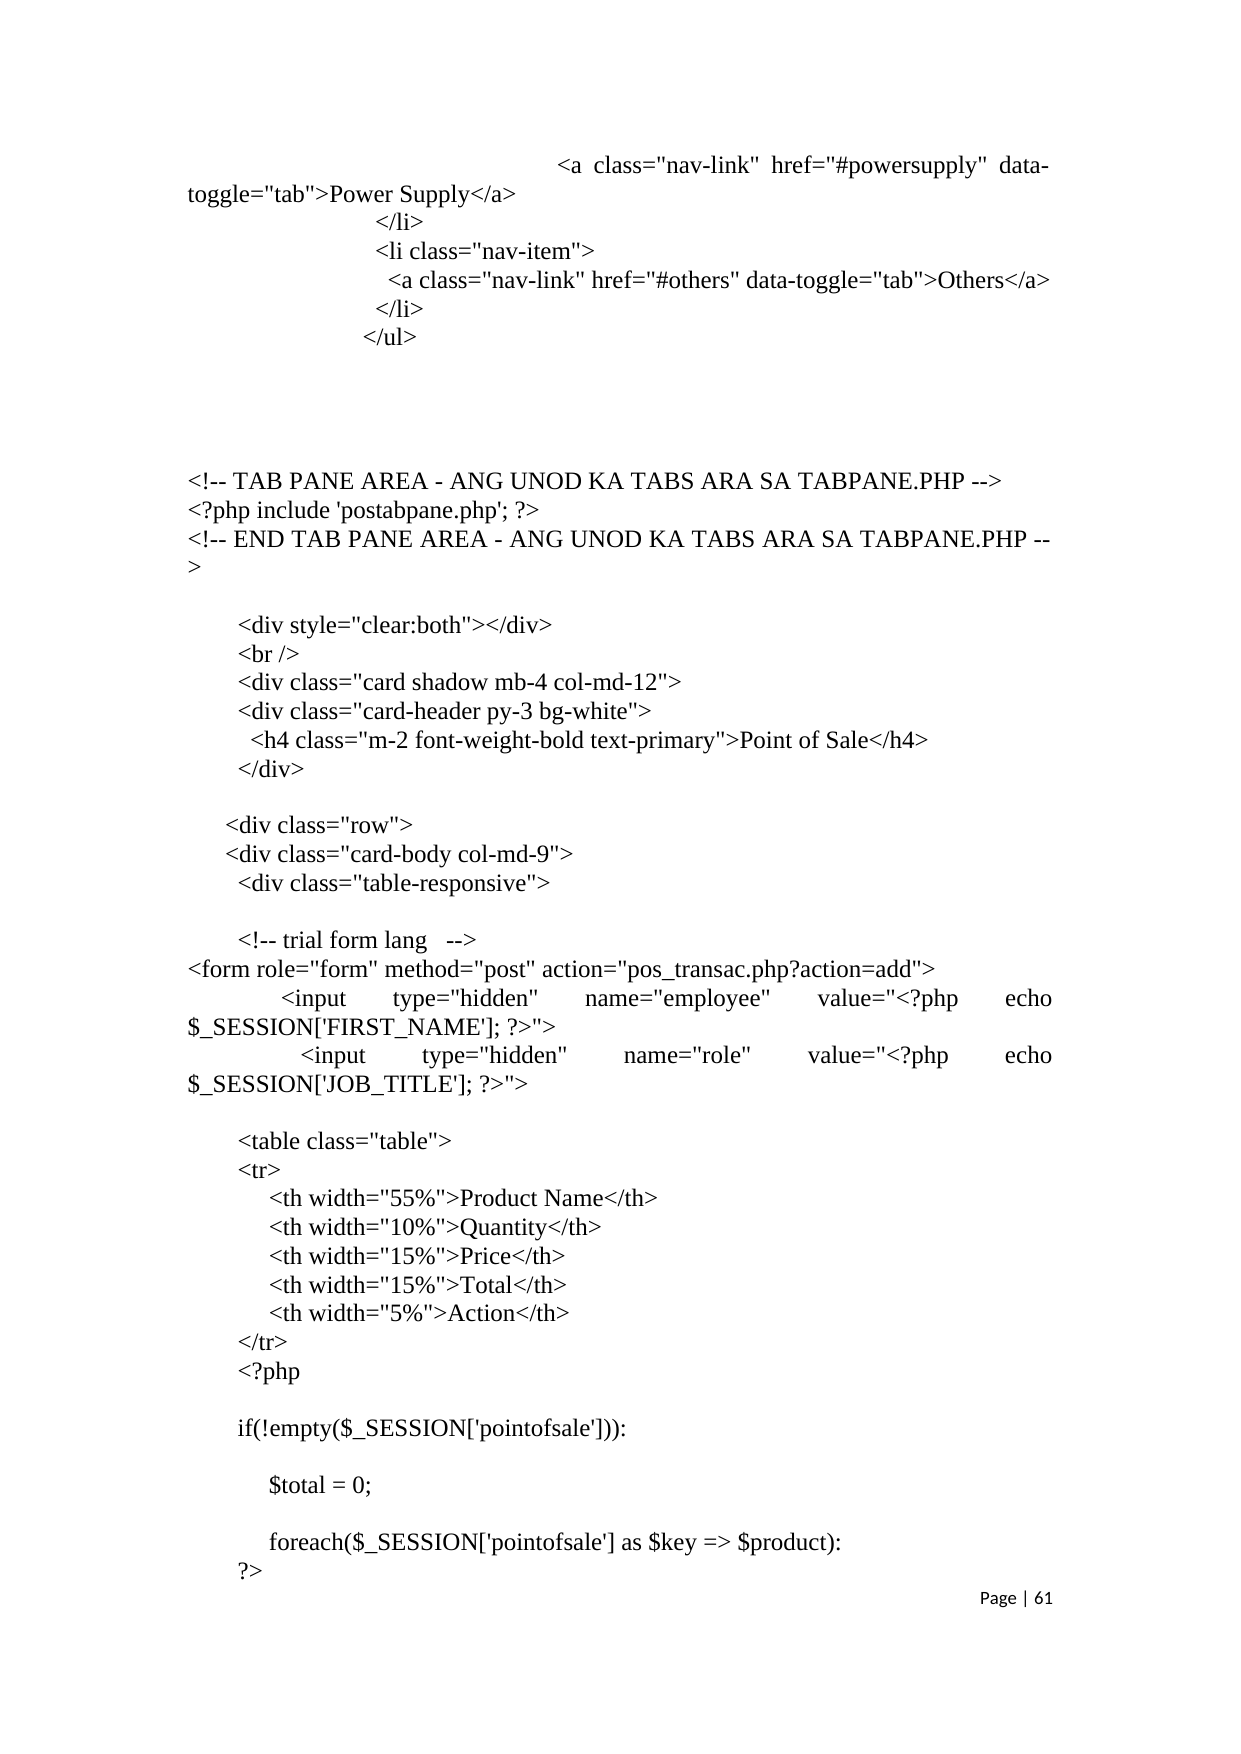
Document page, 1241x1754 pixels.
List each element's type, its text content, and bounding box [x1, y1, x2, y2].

text <th width="15%">Total</th> [187, 1270, 1053, 1298]
text </li> [187, 207, 1053, 236]
text <div class="card shadow mb-4 col-md-12"> [187, 667, 1053, 696]
text </ul> [187, 322, 1053, 351]
text <div class="card-header py-3 bg-white"> [187, 696, 1053, 725]
text <form role="form" method="post" action="pos_transac.php?action=add"> [187, 954, 1053, 983]
text <div class="card-body col-md-9"> [187, 839, 1053, 868]
text </li> [187, 294, 1053, 322]
text <th width="5%">Action</th> [187, 1298, 1053, 1327]
text $total = 0; [187, 1470, 1053, 1499]
text <h4 class="m-2 font-weight-bold text-primary">Point of Sale</h4> [187, 725, 1053, 754]
text <?php [187, 1356, 1053, 1385]
text <div class="table-responsive"> [187, 868, 1053, 897]
text if(!empty($_SESSION['pointofsale'])): [187, 1413, 1053, 1442]
text ?> [187, 1556, 1053, 1584]
text <input type="hidden" name="role" value="<?php echo $_SESSION['JOB_TITLE']; ?>"> [187, 1041, 1053, 1098]
text <th width="55%">Product Name</th> [187, 1183, 1053, 1212]
text </tr> [187, 1327, 1053, 1356]
text <input type="hidden" name="employee" value="<?php echo $_SESSION['FIRST_NAME']; ?>"> [187, 983, 1053, 1041]
text <!-- TAB PANE AREA - ANG UNOD KA TABS ARA SA TABPANE.PHP --> [187, 466, 1053, 495]
text <tr> [187, 1155, 1053, 1183]
text <li class="nav-item"> [187, 236, 1053, 265]
text </div> [187, 754, 1053, 782]
text foreach($_SESSION['pointofsale'] as $key => $product): [187, 1527, 1053, 1556]
text <div style="clear:both"></div> [187, 610, 1053, 639]
text <!-- trial form lang --> [187, 926, 1053, 954]
text <!-- END TAB PANE AREA - ANG UNOD KA TABS ARA SA TABPANE.PHP --> [187, 524, 1053, 581]
text <br /> [187, 639, 1053, 667]
text <a class="nav-link" href="#others" data-toggle="tab">Others</a> [187, 265, 1053, 294]
text <div class="row"> [187, 811, 1053, 839]
text <th width="10%">Quantity</th> [187, 1212, 1053, 1241]
text <?php include 'postabpane.php'; ?> [187, 495, 1053, 524]
text <table class="table"> [187, 1126, 1053, 1155]
text <a class="nav-link" href="#powersupply" data-toggle="tab">Power Supply</a> [187, 150, 1053, 207]
text <th width="15%">Price</th> [187, 1241, 1053, 1270]
